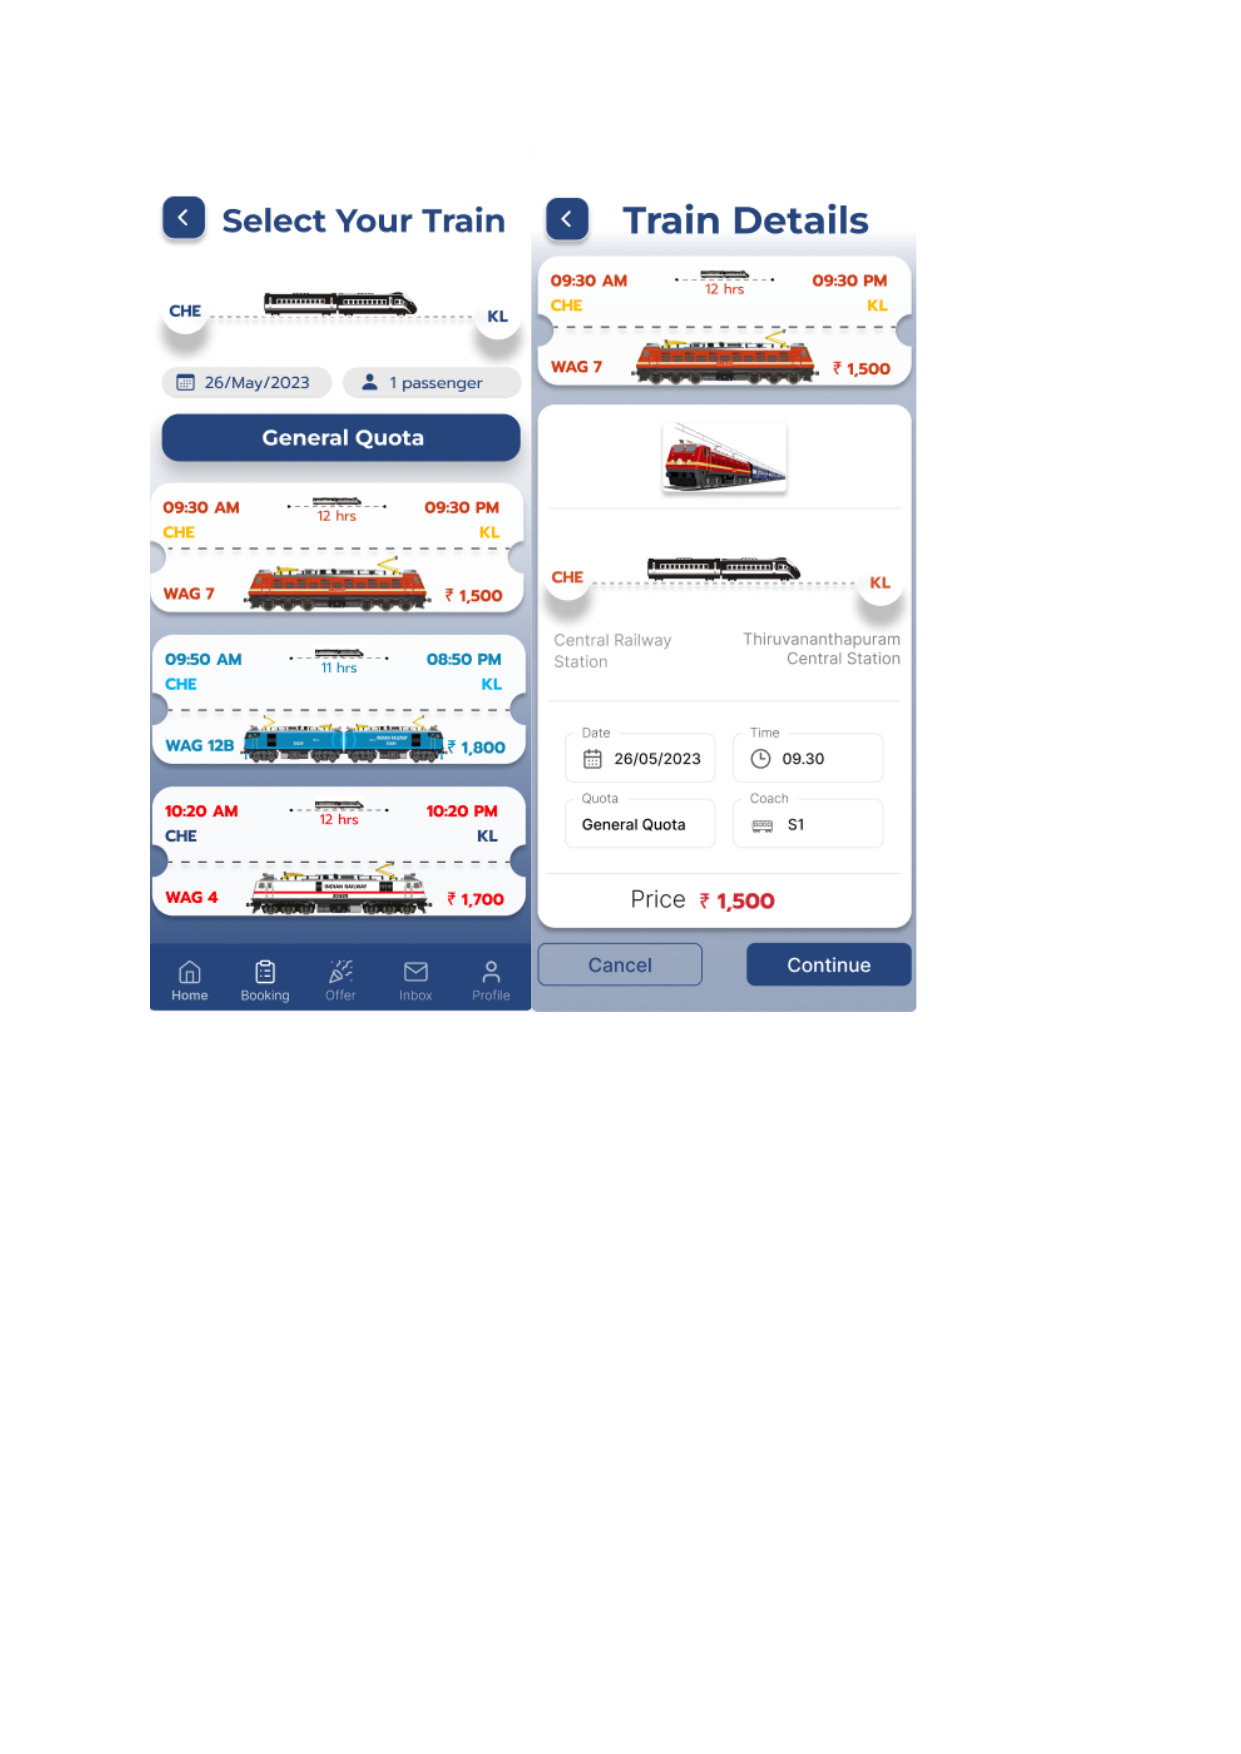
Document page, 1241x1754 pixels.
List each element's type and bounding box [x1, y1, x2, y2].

picture [150, 150, 917, 1012]
